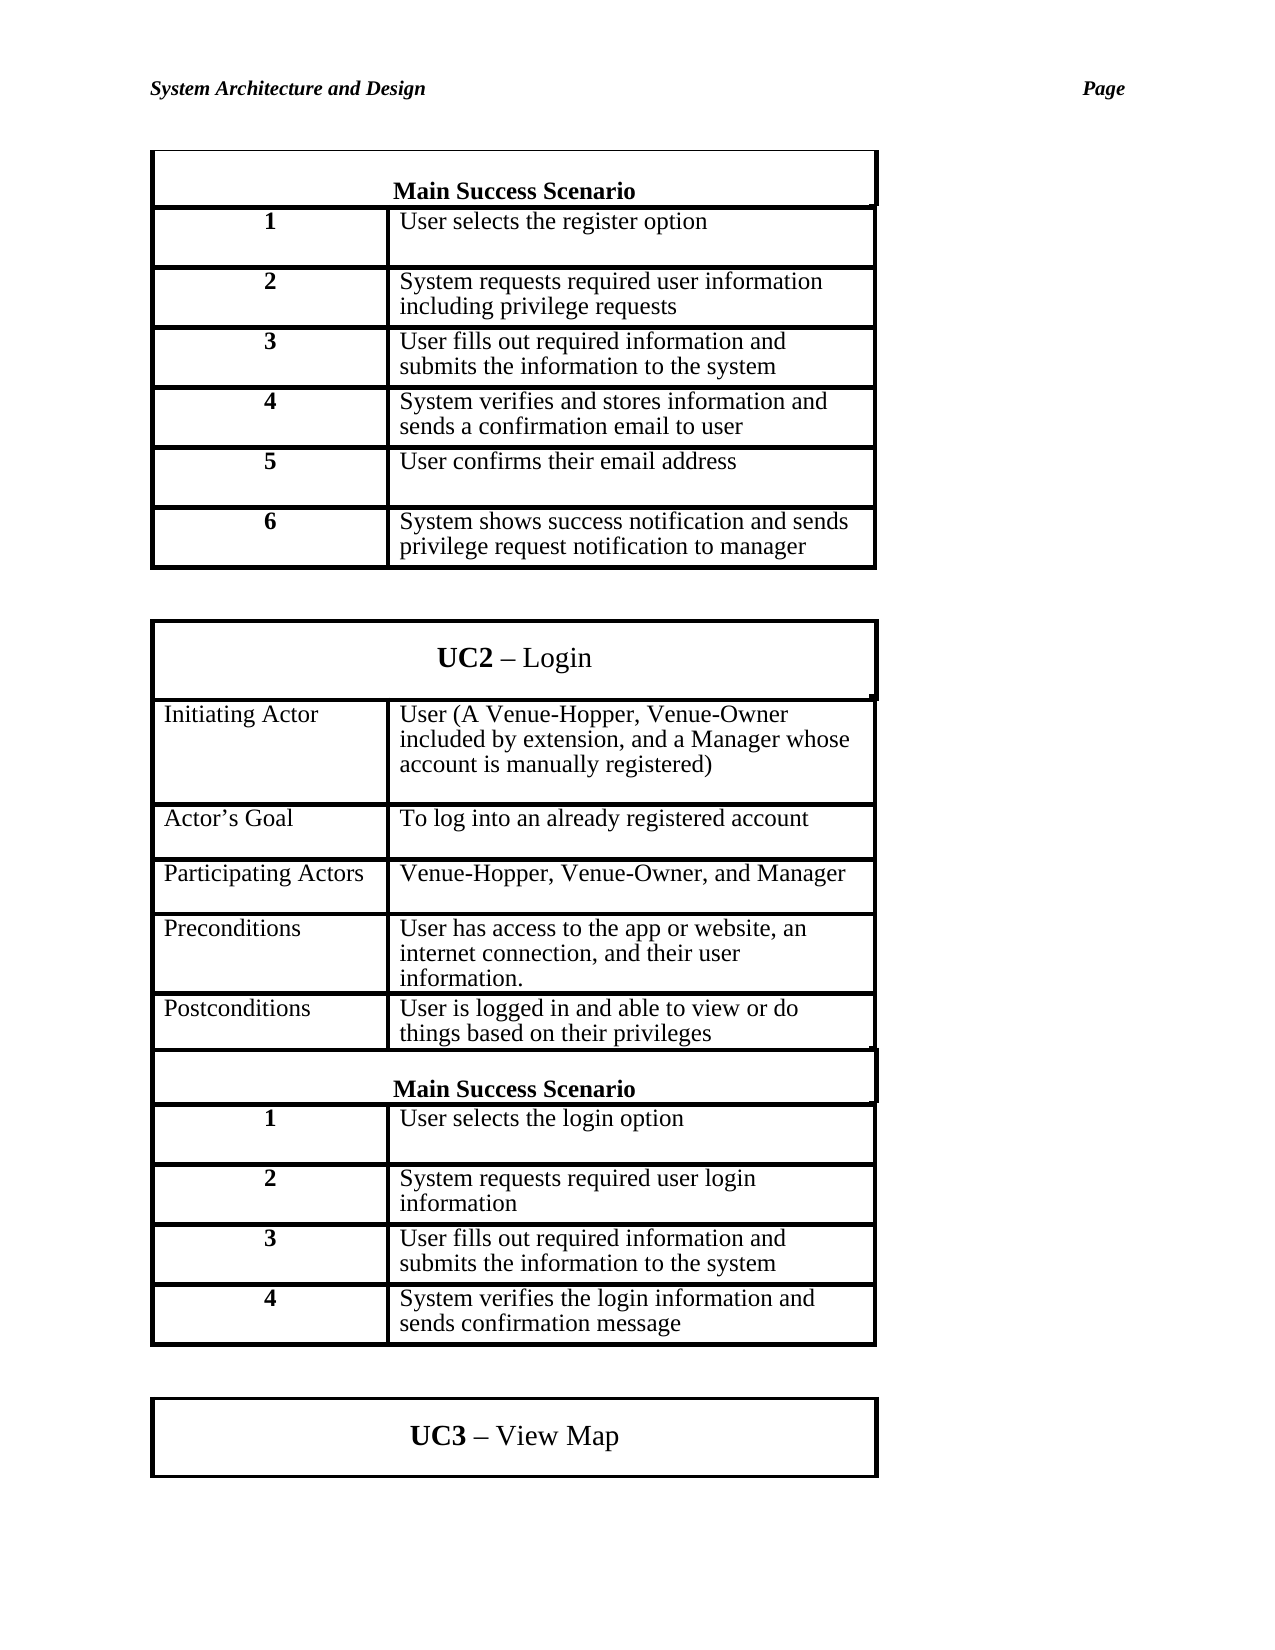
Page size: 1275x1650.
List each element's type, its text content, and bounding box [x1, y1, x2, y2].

table_cell 3 [155, 1227, 386, 1282]
table_cell User selects the login option [390, 1107, 873, 1162]
table_cell User (A Venue-Hopper, Venue-Owner included by extension, and a Manager whose account is manually registered) [390, 702, 873, 802]
table_cell User is logged in and able to view or do things based on their privileges [390, 996, 873, 1047]
table_header UC2 – Login [155, 623, 874, 697]
table_cell Initiating Actor [155, 702, 386, 802]
table_cell User fills out required information and submits the information to the system [390, 1227, 873, 1282]
table_header UC3 – View Map [155, 1400, 874, 1475]
table_cell Main Success Scenario [155, 1052, 874, 1102]
table_cell System verifies the login information and sends confirmation message [390, 1287, 873, 1342]
table_cell Postconditions [155, 996, 386, 1047]
table_cell Actor’s Goal [155, 807, 386, 857]
table_cell 2 [155, 270, 386, 325]
table_cell User confirms their email address [390, 450, 873, 505]
table_cell 6 [155, 510, 386, 565]
table_cell To log into an already registered account [390, 807, 873, 857]
table_cell 3 [155, 330, 386, 385]
table_cell System requests required user login information [390, 1167, 873, 1222]
table_cell System shows success notification and sends privilege request notification to manager [390, 510, 873, 565]
table_cell Venue-Hopper, Venue-Owner, and Manager [390, 862, 873, 912]
table_cell 1 [155, 210, 386, 265]
table_cell User selects the register option [390, 210, 873, 265]
table_cell 2 [155, 1167, 386, 1222]
table_cell User has access to the app or website, an internet connection, and their user information. [390, 916, 873, 991]
table_cell System requests required user information including privilege requests [390, 270, 873, 325]
table_cell Participating Actors [155, 862, 386, 912]
table_cell Main Success Scenario [155, 151, 874, 205]
table_cell 4 [155, 1287, 386, 1342]
table_cell System verifies and stores information and sends a confirmation email to user [390, 390, 873, 445]
table_cell User fills out required information and submits the information to the system [390, 330, 873, 385]
table_cell 1 [155, 1107, 386, 1162]
table_cell 5 [155, 450, 386, 505]
table_cell 4 [155, 390, 386, 445]
table_cell Preconditions [155, 916, 386, 991]
